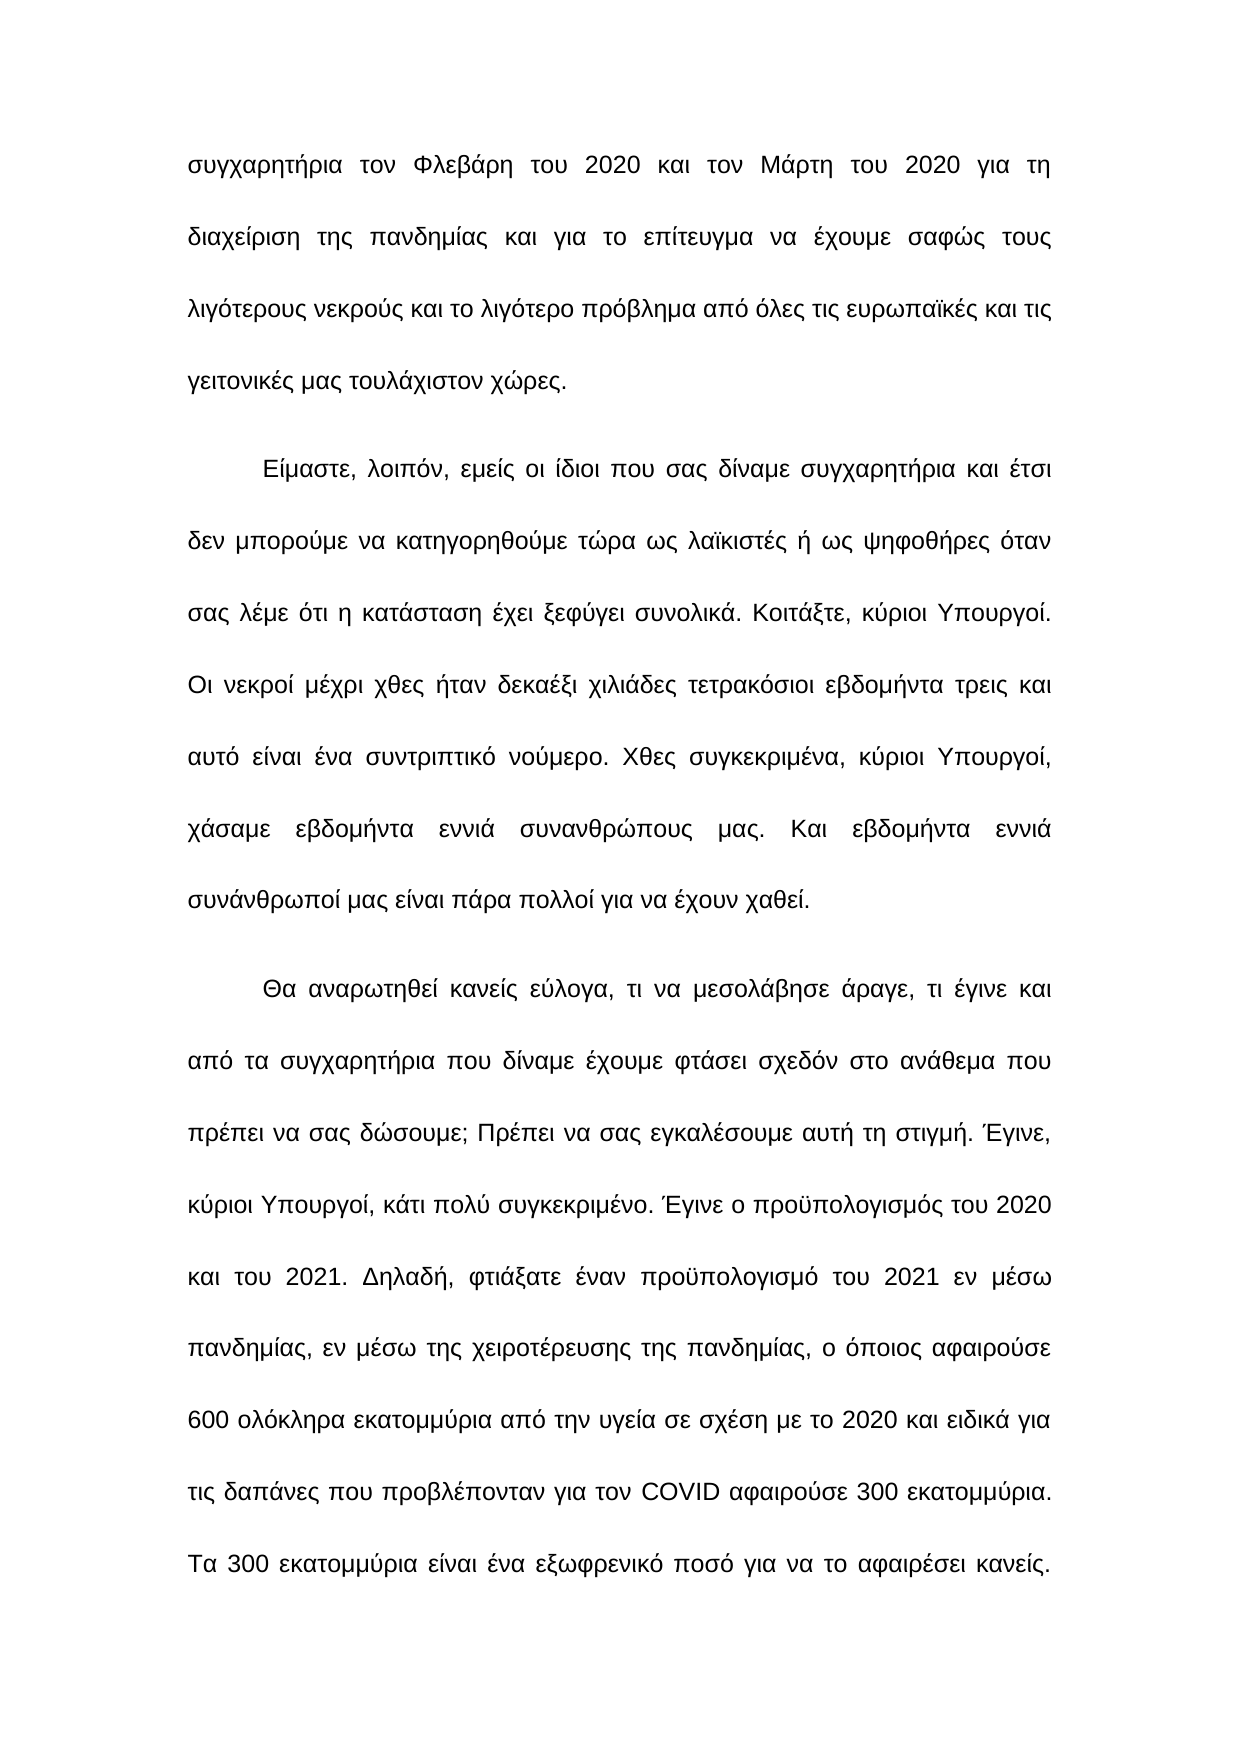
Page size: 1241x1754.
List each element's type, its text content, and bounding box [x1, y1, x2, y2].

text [187, 974, 1053, 1578]
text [187, 150, 1053, 394]
text Είμαστε, λοιπόν, εμείς οι ίδιοι που σας δίναμε συγχαρητήρια και έτσι δεν μπορούμε να κατηγορηθούμε τώρα ως λαϊκιστές ή ως ψηφοθήρες όταν σας λέμε ότι η κατάσταση έχει ξεφύγει συνολικά. Κοιτάξτε, κύριοι Υπουργοί. Οι νεκροί μέχρι χθες ήταν δεκαέξι χιλιάδες τετρακόσιοι εβδομήντα τρεις και αυτό είναι ένα συντριπτικό νούμερο. Χθες συγκεκριμένα, κύριοι Υπουργοί, χάσαμε εβδομήντα εννιά συνανθρώπους μας. Και εβδομήντα εννιά συνάνθρωποί μας είναι πάρα πολλοί για να έχουν χαθεί. [187, 454, 1053, 914]
